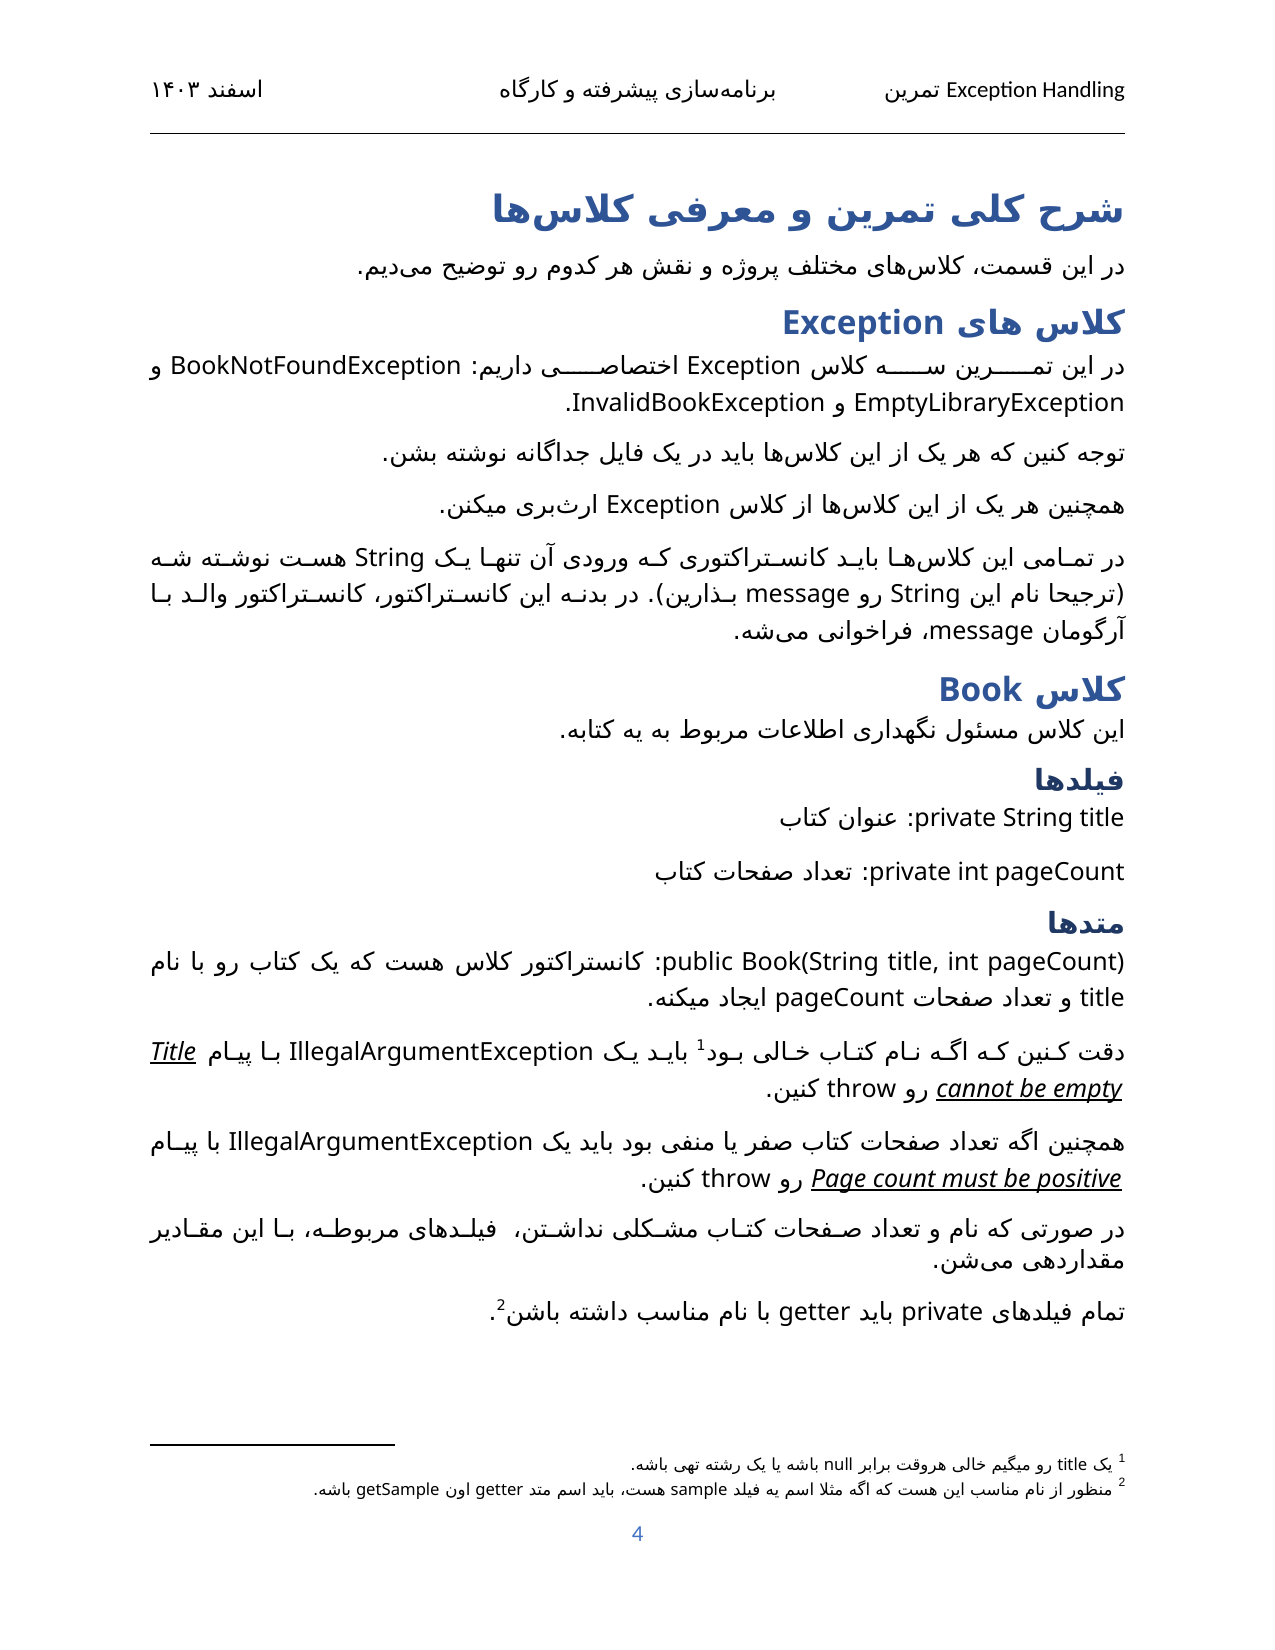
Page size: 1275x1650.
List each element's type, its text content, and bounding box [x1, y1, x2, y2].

text در این تمرین سه کلاس Exception اختصاصی داریم: BookNotFoundException و EmptyLibraryException و InvalidBookException. [150, 348, 1125, 419]
text در صورتی که نام و تعداد صفحات کتاب مشکلی نداشتن، فیلد‌های مربوطه، با این مقادیر مقداردهی می‌شن. [150, 1214, 1125, 1274]
text دقت کنین که اگه نام کتاب خالی بود باید یک IllegalArgumentException با پیام Title cannot be empty رو throw کنین. [150, 1033, 1125, 1104]
text تمام فیلد‌های private باید getter با نام مناسب داشته باشن. [150, 1293, 1125, 1327]
text در این قسمت، کلاس‌های مختلف پروژه و نقش هر کدوم رو توضیح می‌دیم. [150, 251, 1125, 280]
text همچنین هر یک از این کلاس‌ها از کلاس Exception ارث‌بری میکنن. [150, 486, 1125, 520]
text توجه کنین که هر یک از این کلاس‌ها باید در یک فایل جداگانه نوشته بشن. [150, 438, 1125, 467]
text متد‌ها [150, 907, 1125, 941]
text private String title: عنوان کتاب [150, 800, 1125, 834]
text کلاس Book [150, 666, 1125, 711]
text فیلد‌ها [150, 763, 1125, 797]
text شرح کلی تمرین و معرفی کلاس‌ها [150, 187, 1125, 231]
text private int pageCount: تعداد صفحات کتاب [150, 853, 1125, 887]
text این کلاس مسئول نگهداری اطلاعات مربوط به یه کتابه. [150, 715, 1125, 744]
text همچنین اگه تعداد صفحات کتاب صفر یا منفی بود باید یک IllegalArgumentException با پیام Page count must be positive رو throw کنین. [150, 1124, 1125, 1194]
text در تمامی این کلاس‌ها باید کانستراکتوری که ورودی آن تنها یک String هست نوشته شه (ترجیحا نام این String رو message بذارین). در بدنه این کانستراکتور، کانستراکتور والد با آرگومان message، فراخوانی می‌شه. [150, 540, 1125, 647]
text public Book(String title, int pageCount): کانستراکتور کلاس هست که یک کتاب رو با نام title و تعداد صفحات pageCount ایجاد میکنه. [150, 943, 1125, 1014]
text کلاس های Exception [150, 299, 1125, 344]
